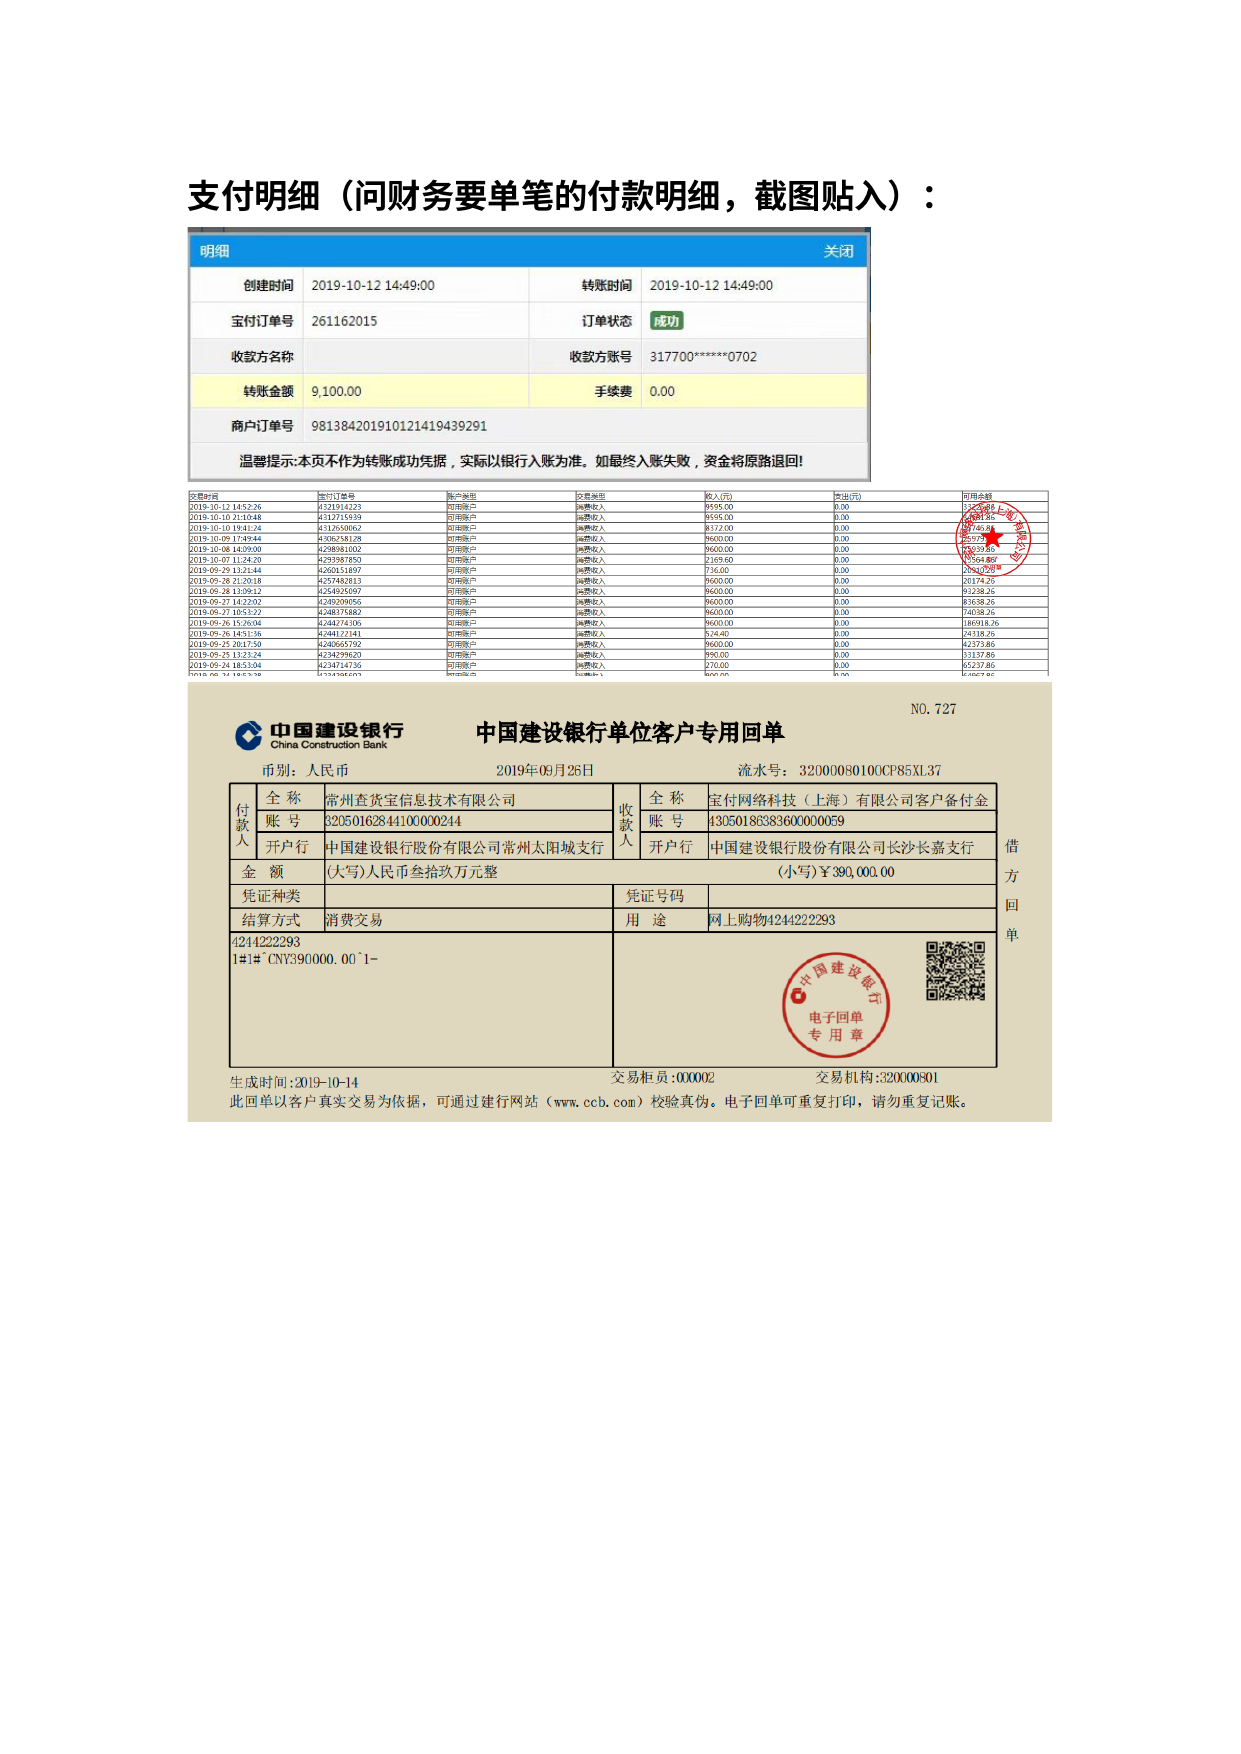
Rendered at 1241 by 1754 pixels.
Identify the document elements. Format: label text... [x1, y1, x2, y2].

text 支付明细（问财务要单笔的付款明细，截图贴入）： [187, 162, 1053, 227]
picture [187, 682, 1053, 1122]
picture [187, 487, 1053, 676]
picture [187, 227, 871, 482]
